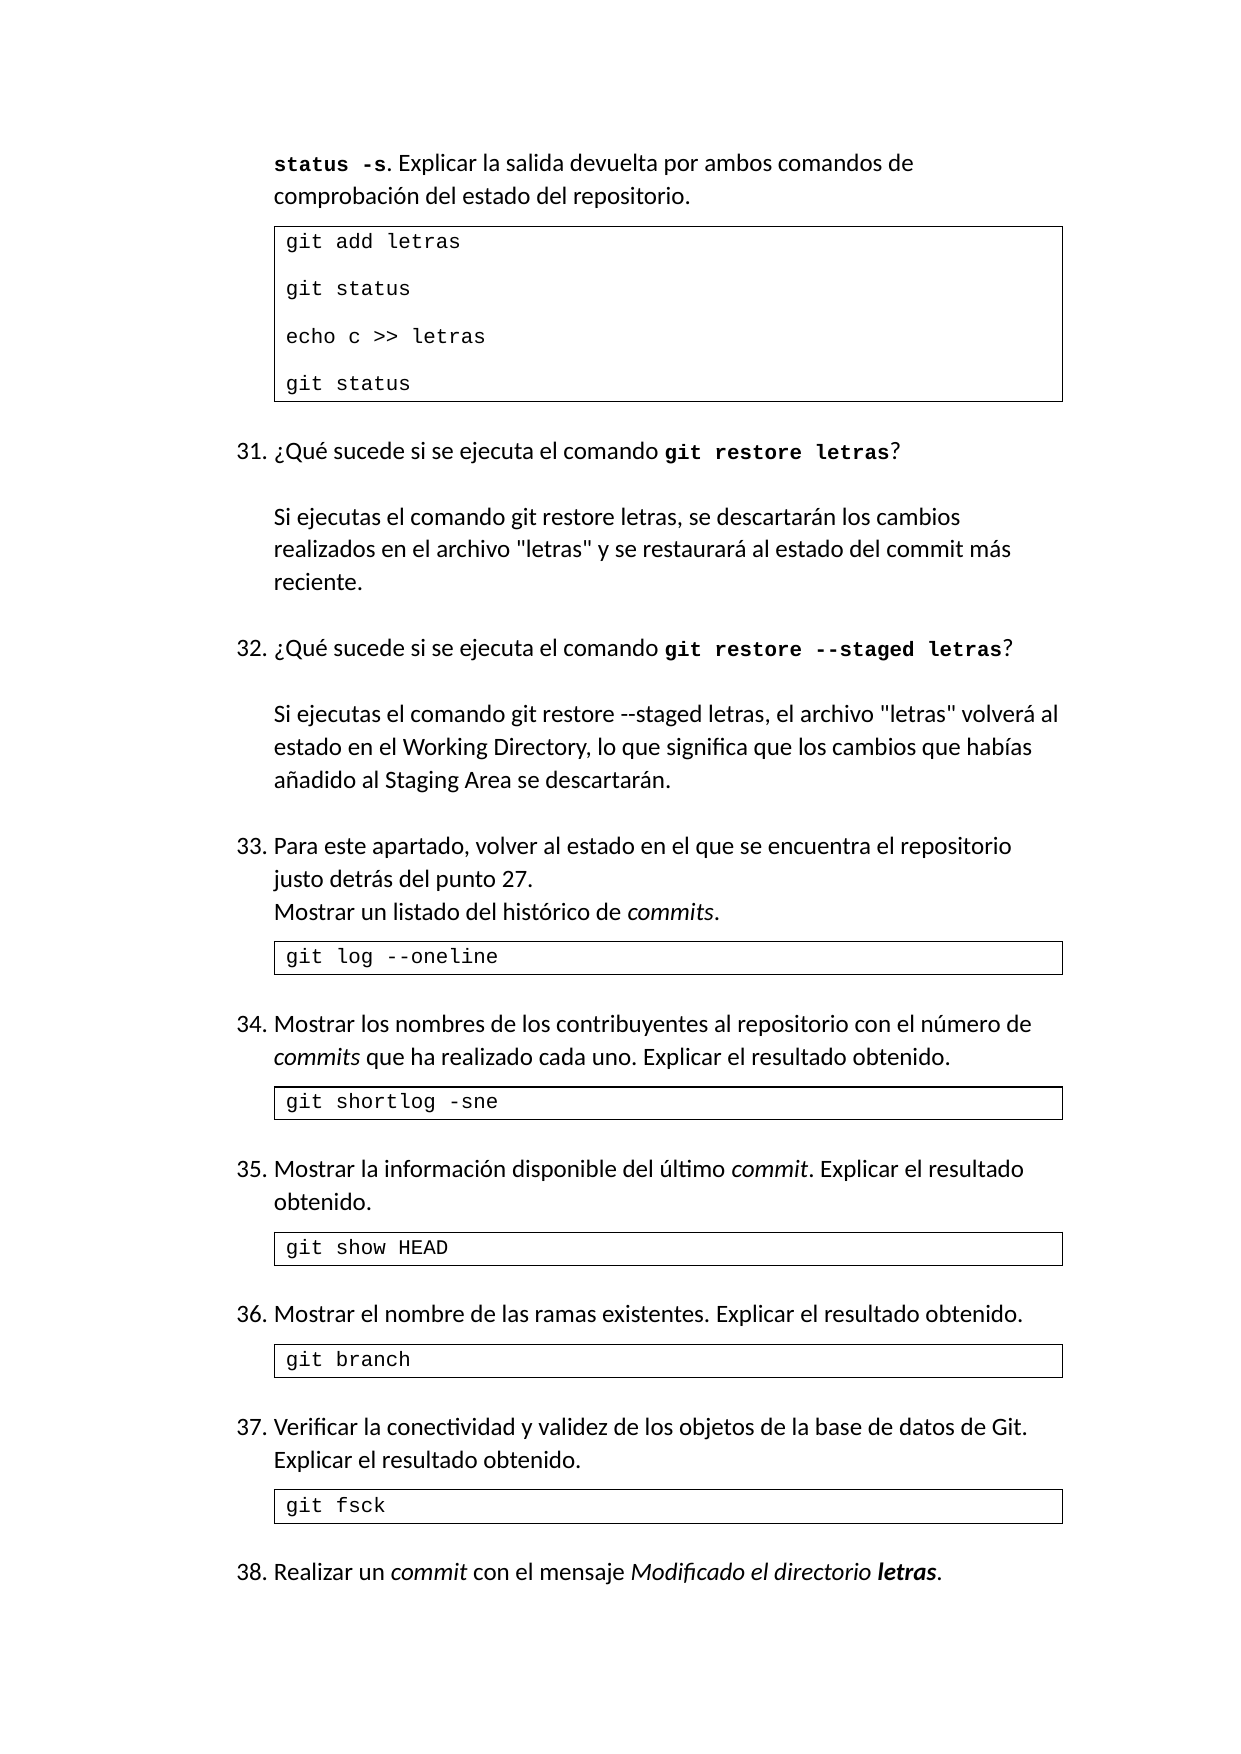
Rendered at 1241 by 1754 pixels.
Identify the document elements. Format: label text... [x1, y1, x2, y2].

list Si ejecutas el comando git restore letras, se descartarán los cambios realizados en el archivo "letras" y se restaurará al estado del commit más reciente. [274, 501, 1063, 597]
table_header git show HEAD [275, 1233, 1062, 1265]
table_header git add letras git status echo c >> letras git status [275, 227, 1062, 401]
list Para este apartado, volver al estado en el que se encuentra el repositorio justo detrás del punto 27. [236, 830, 1063, 893]
list Mostrar el nombre de las ramas existentes. Explicar el resultado obtenido. [236, 1299, 1063, 1329]
list Si ejecutas el comando git restore --staged letras, el archivo "letras" volverá al estado en el Working Directory, lo que significa que los cambios que habías añadido al Staging Area se descartarán. [274, 698, 1063, 794]
list ¿Qué sucede si se ejecuta el comando git restore letras? [236, 435, 1063, 465]
list Mostrar los nombres de los contribuyentes al repositorio con el número de commits que ha realizado cada uno. Explicar el resultado obtenido. [236, 1008, 1063, 1071]
list ¿Qué sucede si se ejecuta el comando git restore --staged letras? [236, 632, 1063, 663]
table_header git fsck [275, 1490, 1062, 1522]
table_header git branch [275, 1345, 1062, 1377]
list Mostrar la información disponible del último commit. Explicar el resultado obtenido. [236, 1153, 1063, 1217]
list Realizar un commit con el mensaje Modificado el directorio letras. [236, 1556, 1063, 1587]
list Verificar la conectividad y validez de los objetos de la base de datos de Git. Explicar el resultado obtenido. [236, 1411, 1063, 1474]
table_header git log --oneline [275, 942, 1062, 974]
table_header git shortlog -sne [275, 1088, 1062, 1119]
list Mostrar un listado del histórico de commits. [274, 896, 1063, 926]
